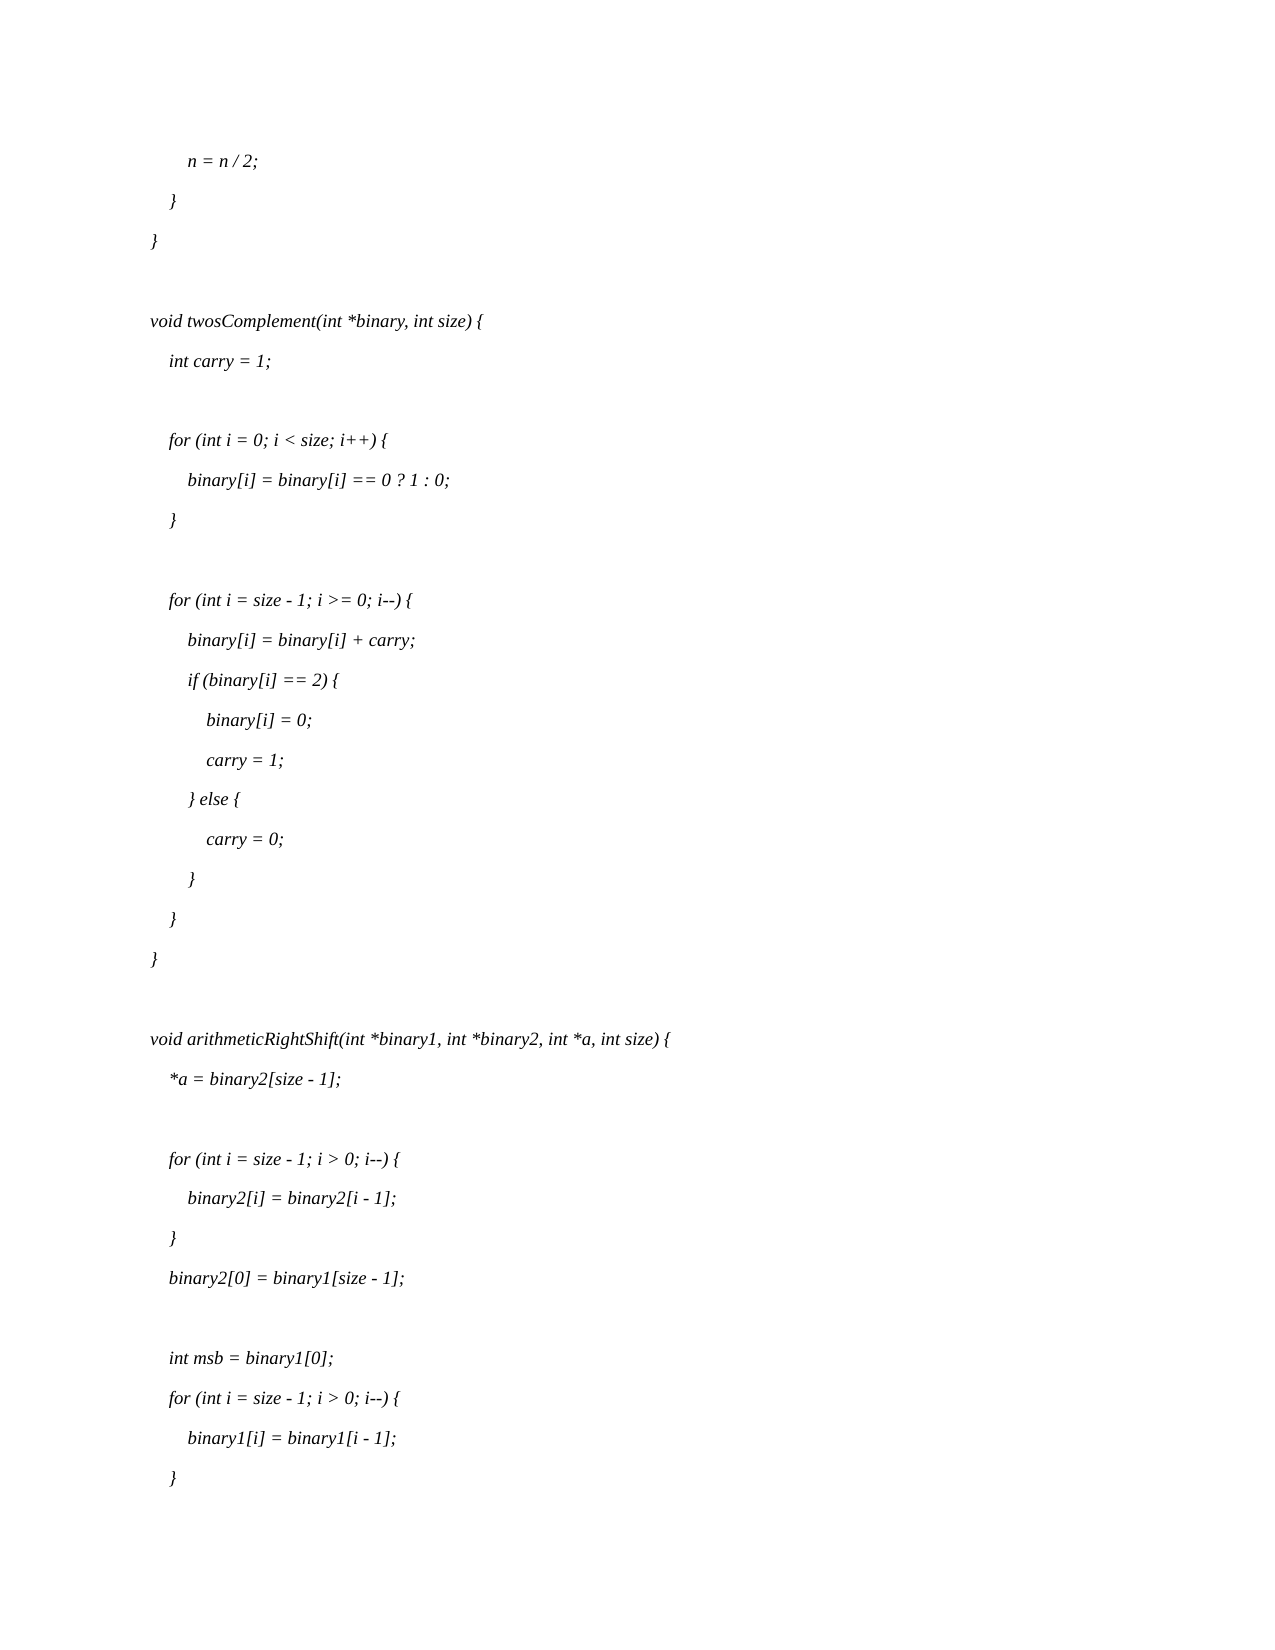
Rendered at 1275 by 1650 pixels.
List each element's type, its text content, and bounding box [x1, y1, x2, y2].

text if (binary[i] == 2) { [150, 669, 1125, 690]
text *a = binary2[size - 1]; [150, 1068, 1125, 1089]
text void arithmeticRightShift(int *binary1, int *binary2, int *a, int size) { [150, 1028, 1125, 1049]
text binary[i] = binary[i] + carry; [150, 629, 1125, 650]
text binary[i] = binary[i] == 0 ? 1 : 0; [150, 469, 1125, 491]
text for (int i = 0; i < size; i++) { [150, 429, 1125, 451]
text binary2[0] = binary1[size - 1]; [150, 1267, 1125, 1289]
text } else { [150, 788, 1125, 810]
text for (int i = size - 1; i > 0; i--) { [150, 1387, 1125, 1408]
text } [150, 948, 1125, 969]
text } [150, 908, 1125, 929]
text carry = 0; [150, 828, 1125, 850]
text binary1[i] = binary1[i - 1]; [150, 1427, 1125, 1448]
text } [150, 509, 1125, 531]
text int carry = 1; [150, 349, 1125, 371]
text binary2[i] = binary2[i - 1]; [150, 1187, 1125, 1209]
text } [150, 1467, 1125, 1488]
text void twosComplement(int *binary, int size) { [150, 309, 1125, 331]
text binary[i] = 0; [150, 708, 1125, 730]
text carry = 1; [150, 748, 1125, 770]
text } [150, 1227, 1125, 1249]
text n = n / 2; [150, 150, 1125, 172]
text for (int i = size - 1; i >= 0; i--) { [150, 589, 1125, 610]
text } [150, 868, 1125, 890]
text } [150, 190, 1125, 211]
text for (int i = size - 1; i > 0; i--) { [150, 1147, 1125, 1169]
text } [150, 230, 1125, 251]
text int msb = binary1[0]; [150, 1347, 1125, 1368]
